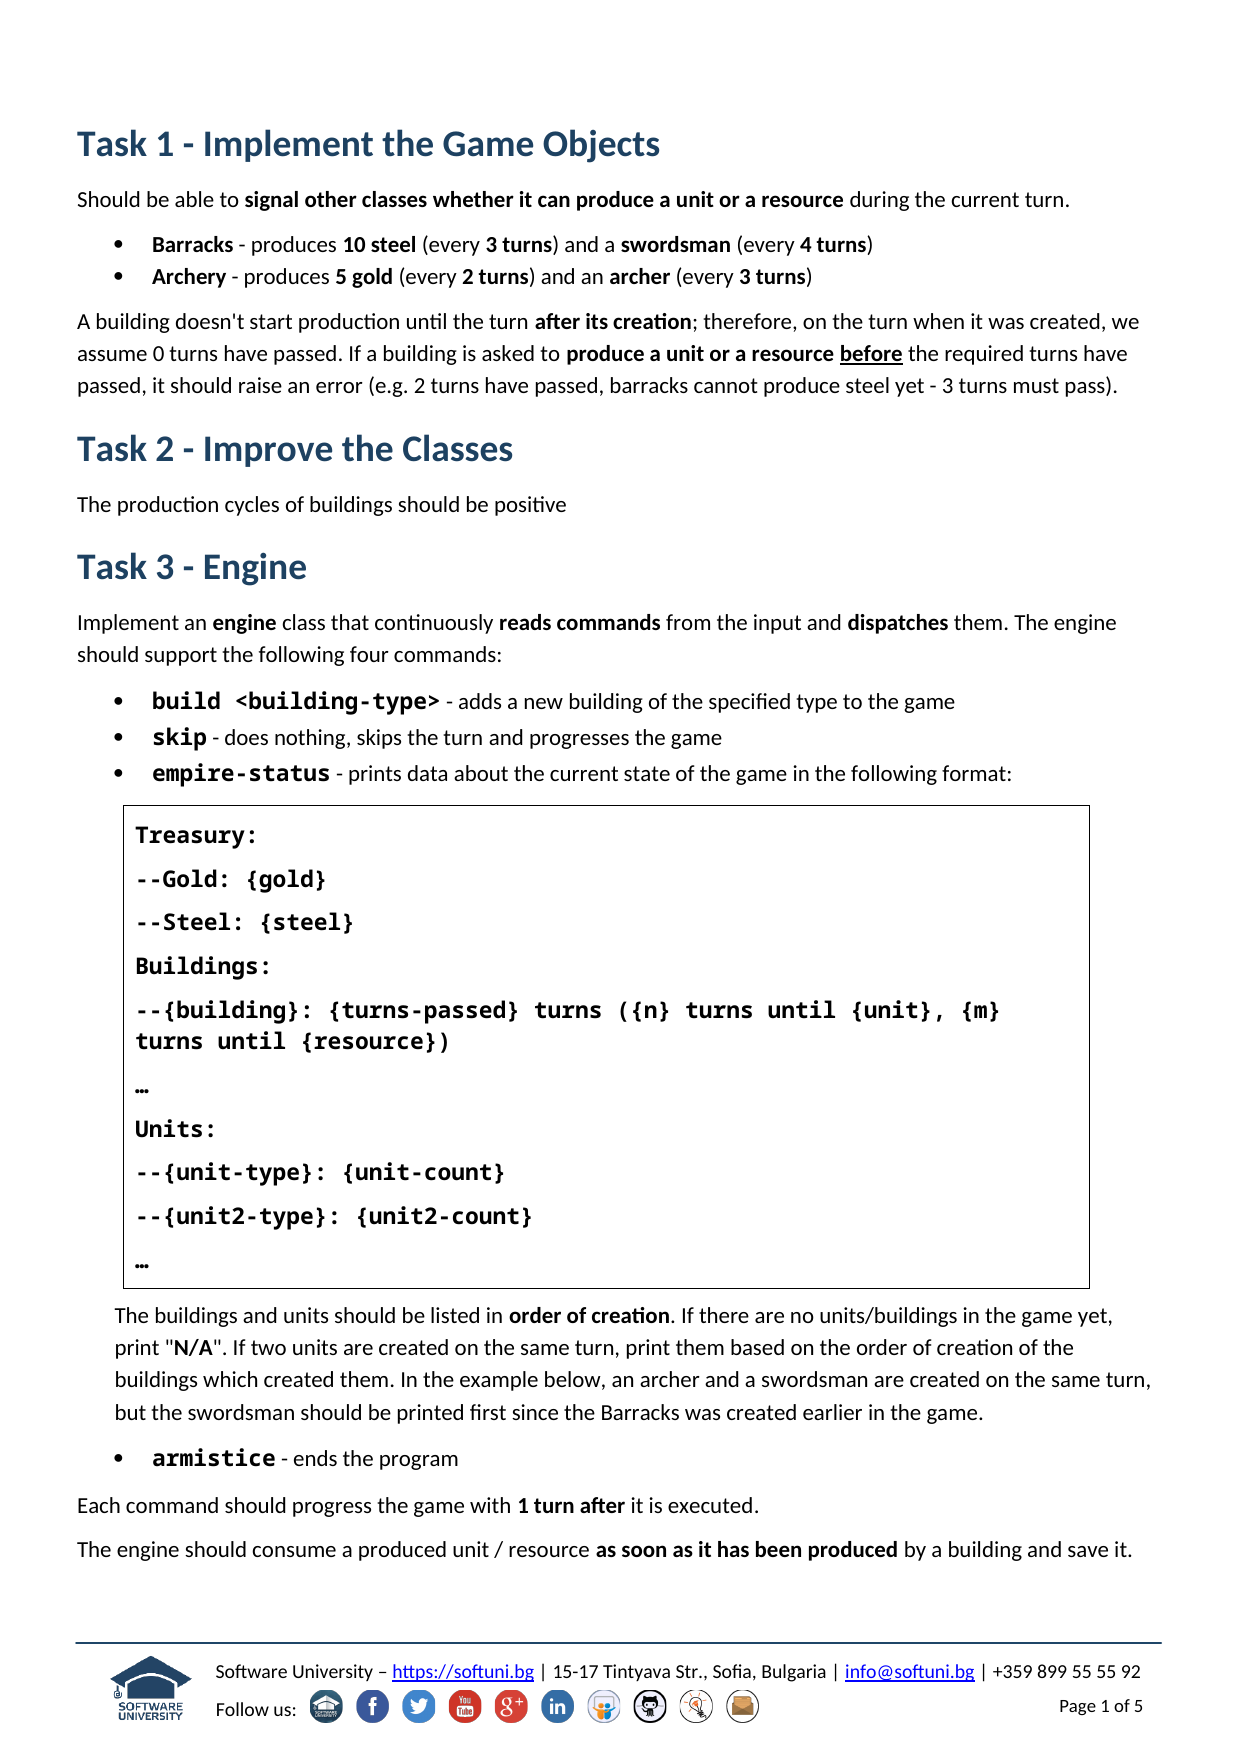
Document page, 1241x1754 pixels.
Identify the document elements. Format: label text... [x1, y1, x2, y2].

text The engine should consume a produced unit / resource as soon as it has been produced by a building and save it. [77, 1535, 1163, 1563]
text The buildings and units should be listed in order of creation. If there are no units/buildings in the game yet, print "N/A". If two units are created on the same turn, print them based on the order of creation of the buildings which created them. In the example below, an archer and a swordsman are created on the same turn, but the swordsman should be printed first since the Barracks was created earlier in the game. [114, 1301, 1163, 1426]
subtitle Task 2 - Improve the Classes [77, 424, 1163, 470]
picture [448, 1690, 482, 1723]
picture [541, 1690, 574, 1723]
picture [587, 1690, 621, 1723]
picture [108, 1654, 193, 1721]
picture [633, 1690, 667, 1723]
text Each command should progress the game with 1 turn after it is executed. [77, 1491, 1163, 1519]
picture [726, 1690, 759, 1723]
list empire-status - prints data about the current state of the game in the following format: [114, 757, 1163, 788]
list Barracks - produces 10 steel (every 3 turns) and a swordsman (every 4 turns) [114, 230, 1163, 258]
text The production cycles of buildings should be positive [77, 490, 1163, 518]
text A building doesn't start production until the turn after its creation; therefore, on the turn when it was created, we assume 0 turns have passed. If a building is asked to produce a unit or a resource before the required turns have passed, it should raise an error (e.g. 2 turns have passed, barracks cannot produce steel yet - 3 turns must pass). [77, 307, 1163, 399]
picture [402, 1690, 436, 1723]
picture [494, 1690, 528, 1723]
subtitle Task 3 - Engine [77, 543, 1163, 589]
picture [679, 1690, 713, 1723]
list skip - does nothing, skips the turn and progresses the game [114, 721, 1163, 752]
picture [310, 1690, 343, 1723]
list Archery - produces 5 gold (every 2 turns) and an archer (every 3 turns) [114, 262, 1163, 291]
picture [356, 1690, 389, 1723]
subtitle Task 1 - Implement the Game Objects [77, 120, 1163, 166]
list build <building-type> - adds a new building of the specified type to the game [114, 685, 1163, 716]
text Implement an engine class that continuously reads commands from the input and dispatches them. The engine should support the following four commands: [77, 608, 1163, 668]
list armistice - ends the program [114, 1442, 1163, 1473]
text Should be able to signal other classes whether it can produce a unit or a resource during the current turn. [77, 186, 1163, 214]
table_header Treasury: --Gold: {gold} --Steel: {steel} Buildings: --{building}: {turns-passed} turns ({n} turns until {unit}, {m} turns until {resource}) … Units: --{unit-type}: {unit-count} --{unit2-type}: {unit2-count} … [124, 806, 1089, 1287]
